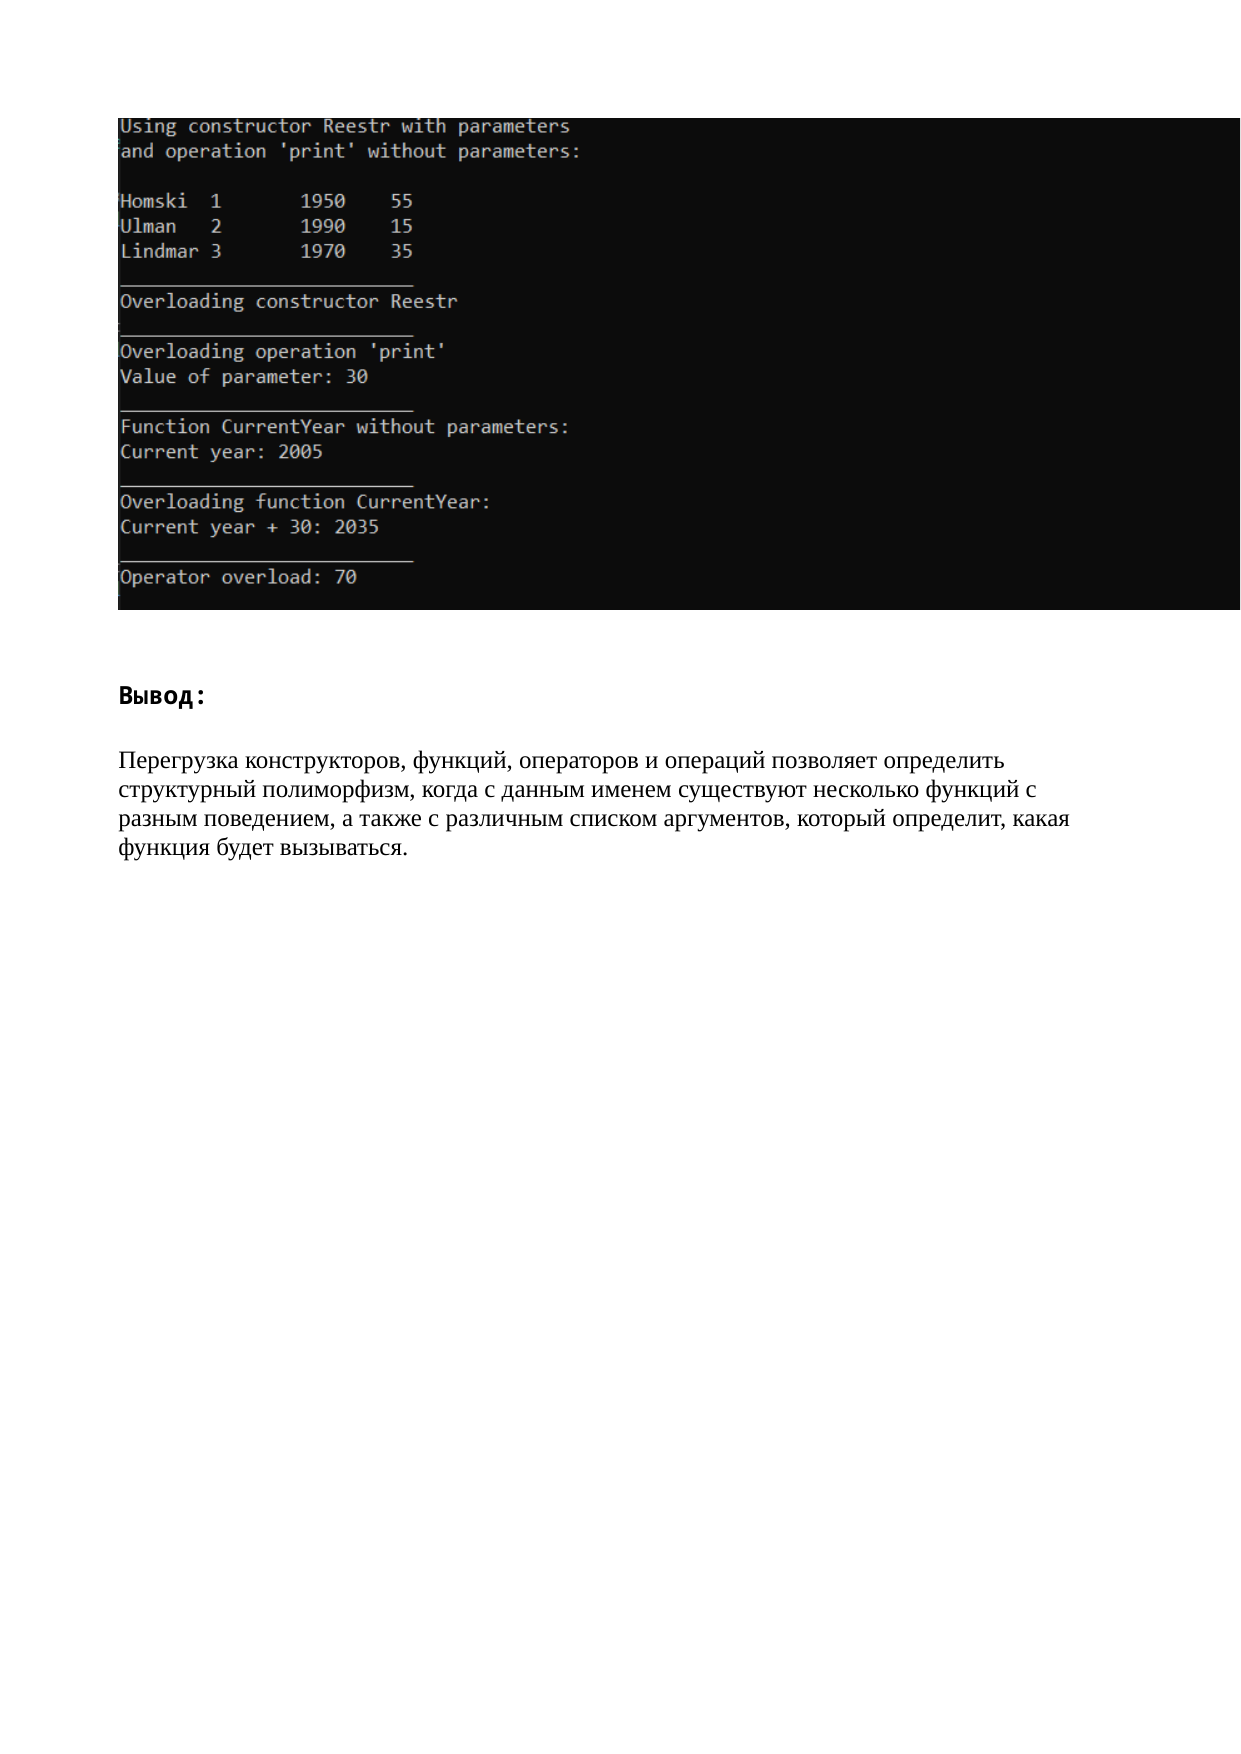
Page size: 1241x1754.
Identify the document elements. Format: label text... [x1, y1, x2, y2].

text Перегрузка конструкторов, функций, операторов и операций позволяет определить структурный полиморфизм, когда с данным именем существуют несколько функций с разным поведением, а также с различным списком аргументов, который определит, какая функция будет вызываться. [118, 746, 1122, 861]
text Вывод: [118, 677, 1122, 712]
picture [118, 118, 1241, 610]
